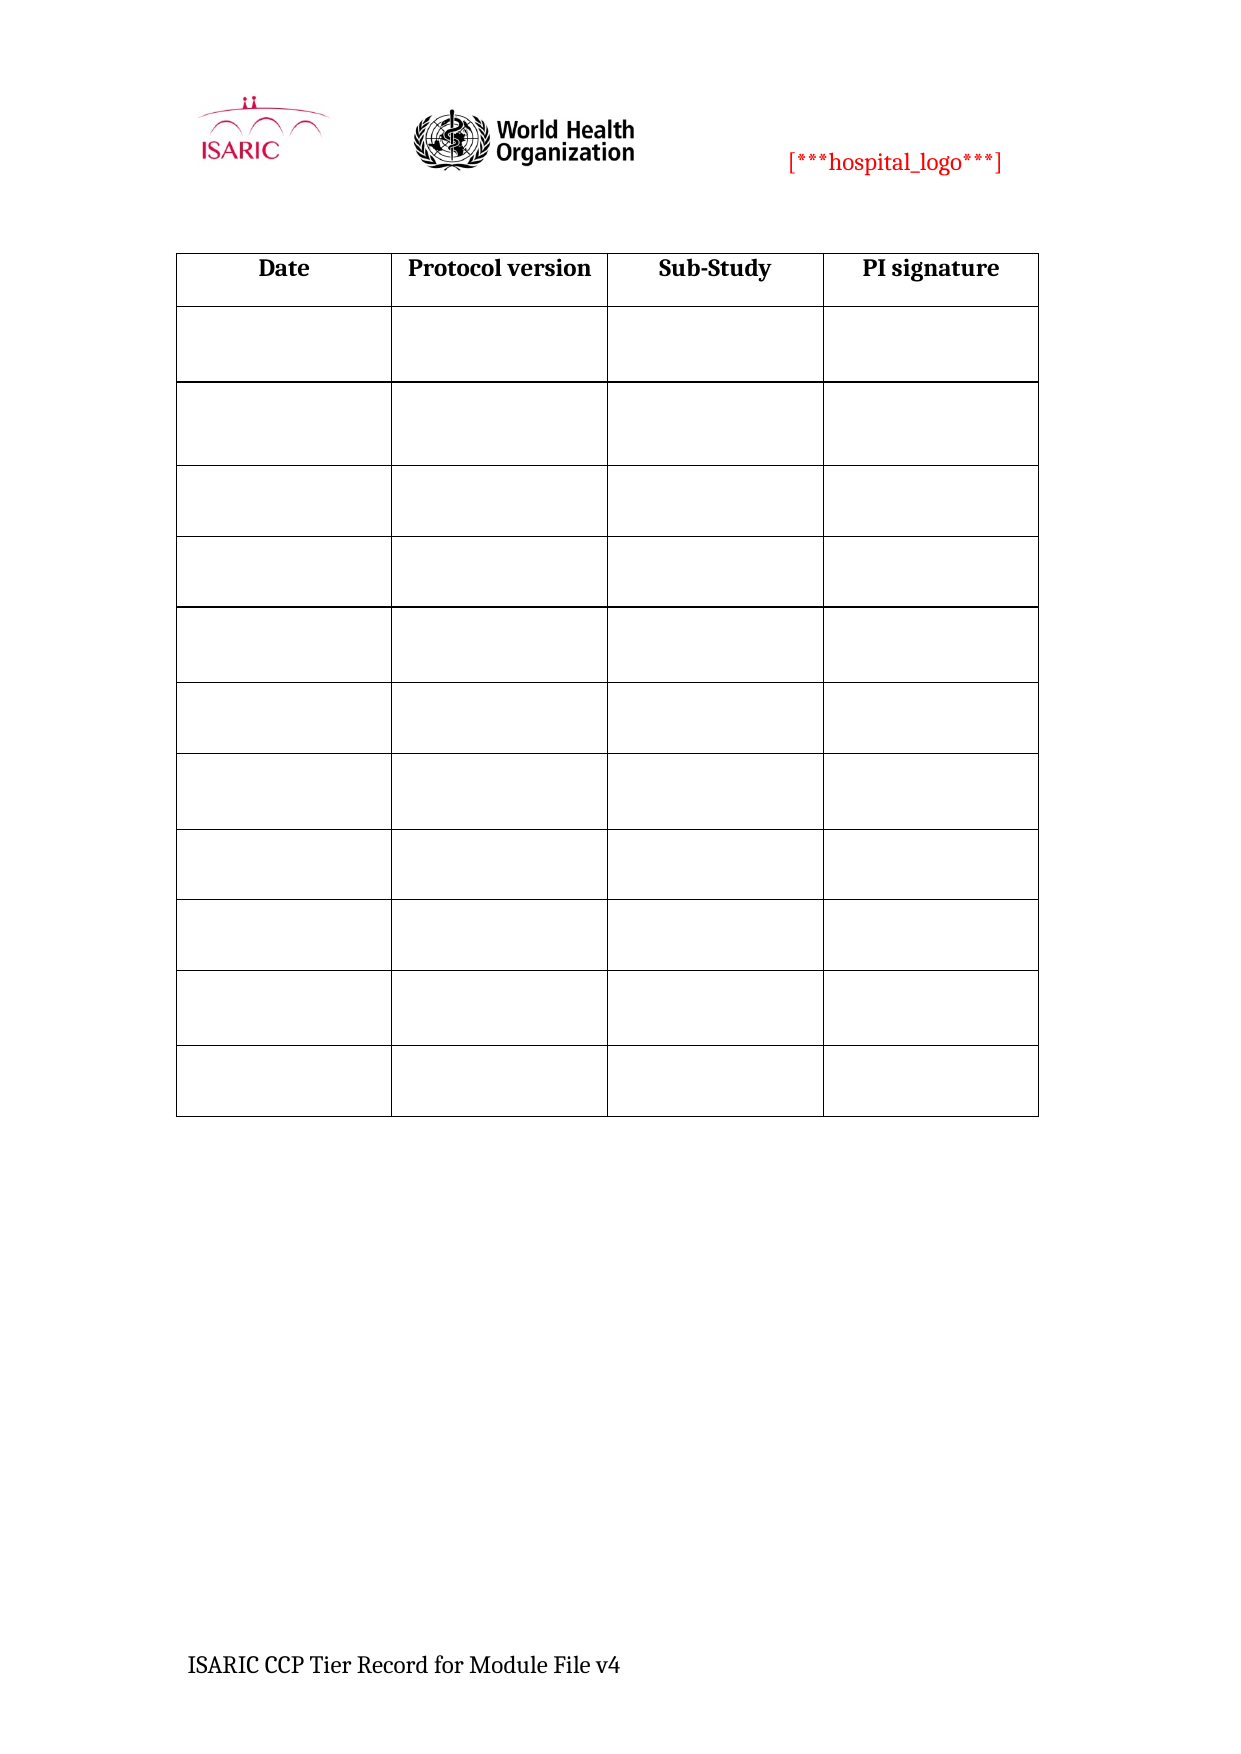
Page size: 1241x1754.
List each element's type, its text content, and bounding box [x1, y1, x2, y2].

table_cell [177, 683, 391, 753]
table_cell [608, 608, 823, 682]
table_cell [392, 754, 607, 828]
table_cell [177, 608, 391, 682]
picture [412, 108, 635, 171]
table_cell [392, 383, 607, 465]
table_cell [392, 971, 607, 1045]
table_cell [392, 900, 607, 969]
table_cell [177, 1046, 391, 1116]
table_cell [824, 466, 1038, 536]
table_cell [608, 830, 823, 899]
table_cell [177, 383, 391, 465]
table_cell [608, 754, 823, 828]
table_cell [392, 608, 607, 682]
table_cell [392, 683, 607, 753]
table_cell [177, 830, 391, 899]
table_cell [824, 383, 1038, 465]
table_cell [177, 307, 391, 381]
table_cell [392, 307, 607, 381]
table_cell [824, 1046, 1038, 1116]
table_cell [608, 307, 823, 381]
table_cell [824, 830, 1038, 899]
table_cell [177, 466, 391, 536]
table_cell [824, 537, 1038, 606]
table_cell [824, 900, 1038, 969]
table_cell [392, 466, 607, 536]
table_cell [608, 537, 823, 606]
table_header Date [177, 254, 391, 306]
table_cell [608, 971, 823, 1045]
table_cell [824, 683, 1038, 753]
table_cell [824, 307, 1038, 381]
table_cell [177, 900, 391, 969]
table_header Protocol version [392, 254, 607, 306]
table_cell [608, 383, 823, 465]
table_cell [392, 1046, 607, 1116]
table_cell [177, 971, 391, 1045]
table_cell [177, 754, 391, 828]
picture [187, 92, 344, 171]
table_cell [608, 1046, 823, 1116]
table_cell [177, 537, 391, 606]
table_header Sub-Study [608, 254, 823, 306]
table_cell [392, 537, 607, 606]
table_cell [824, 971, 1038, 1045]
table_header PI signature [824, 254, 1038, 306]
table_cell [608, 683, 823, 753]
table_cell [824, 754, 1038, 828]
table_cell [608, 900, 823, 969]
table_cell [392, 830, 607, 899]
table_cell [608, 466, 823, 536]
table_cell [824, 608, 1038, 682]
